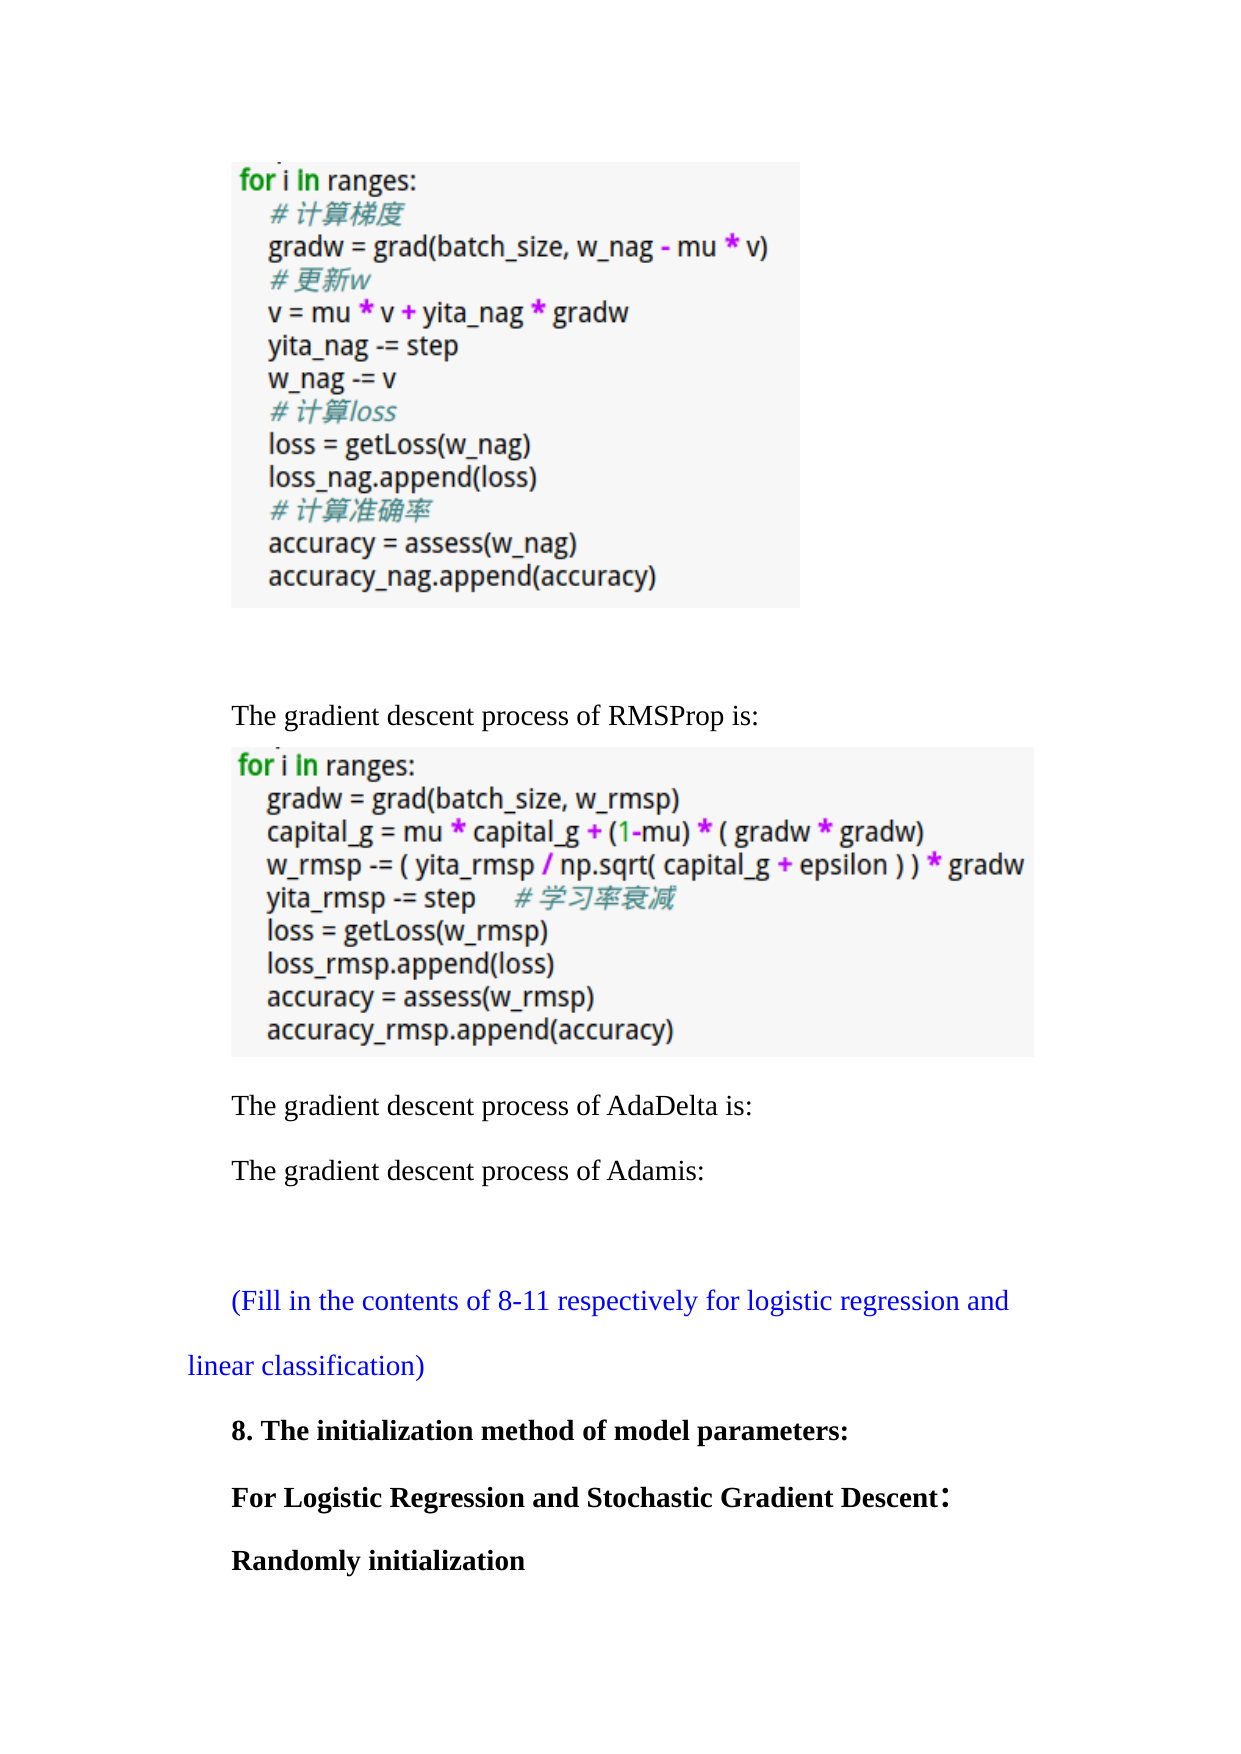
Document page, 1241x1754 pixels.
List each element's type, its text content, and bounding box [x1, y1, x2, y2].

list The initialization method of model parameters: [187, 1397, 1053, 1462]
text (Fill in the contents of 8-11 respectively for logistic regression and linear classification) [187, 1267, 1053, 1397]
picture [231, 747, 1035, 1057]
list The gradient descent process of AdaDelta is: [187, 1072, 1053, 1137]
list The gradient descent process of RMSProp is: [187, 682, 1053, 747]
list The gradient descent process of Adamis: [187, 1137, 1053, 1202]
picture [231, 162, 800, 608]
list Randomly initialization [187, 1527, 1053, 1592]
list For Logistic Regression and Stochastic Gradient Descent： [187, 1462, 1053, 1527]
